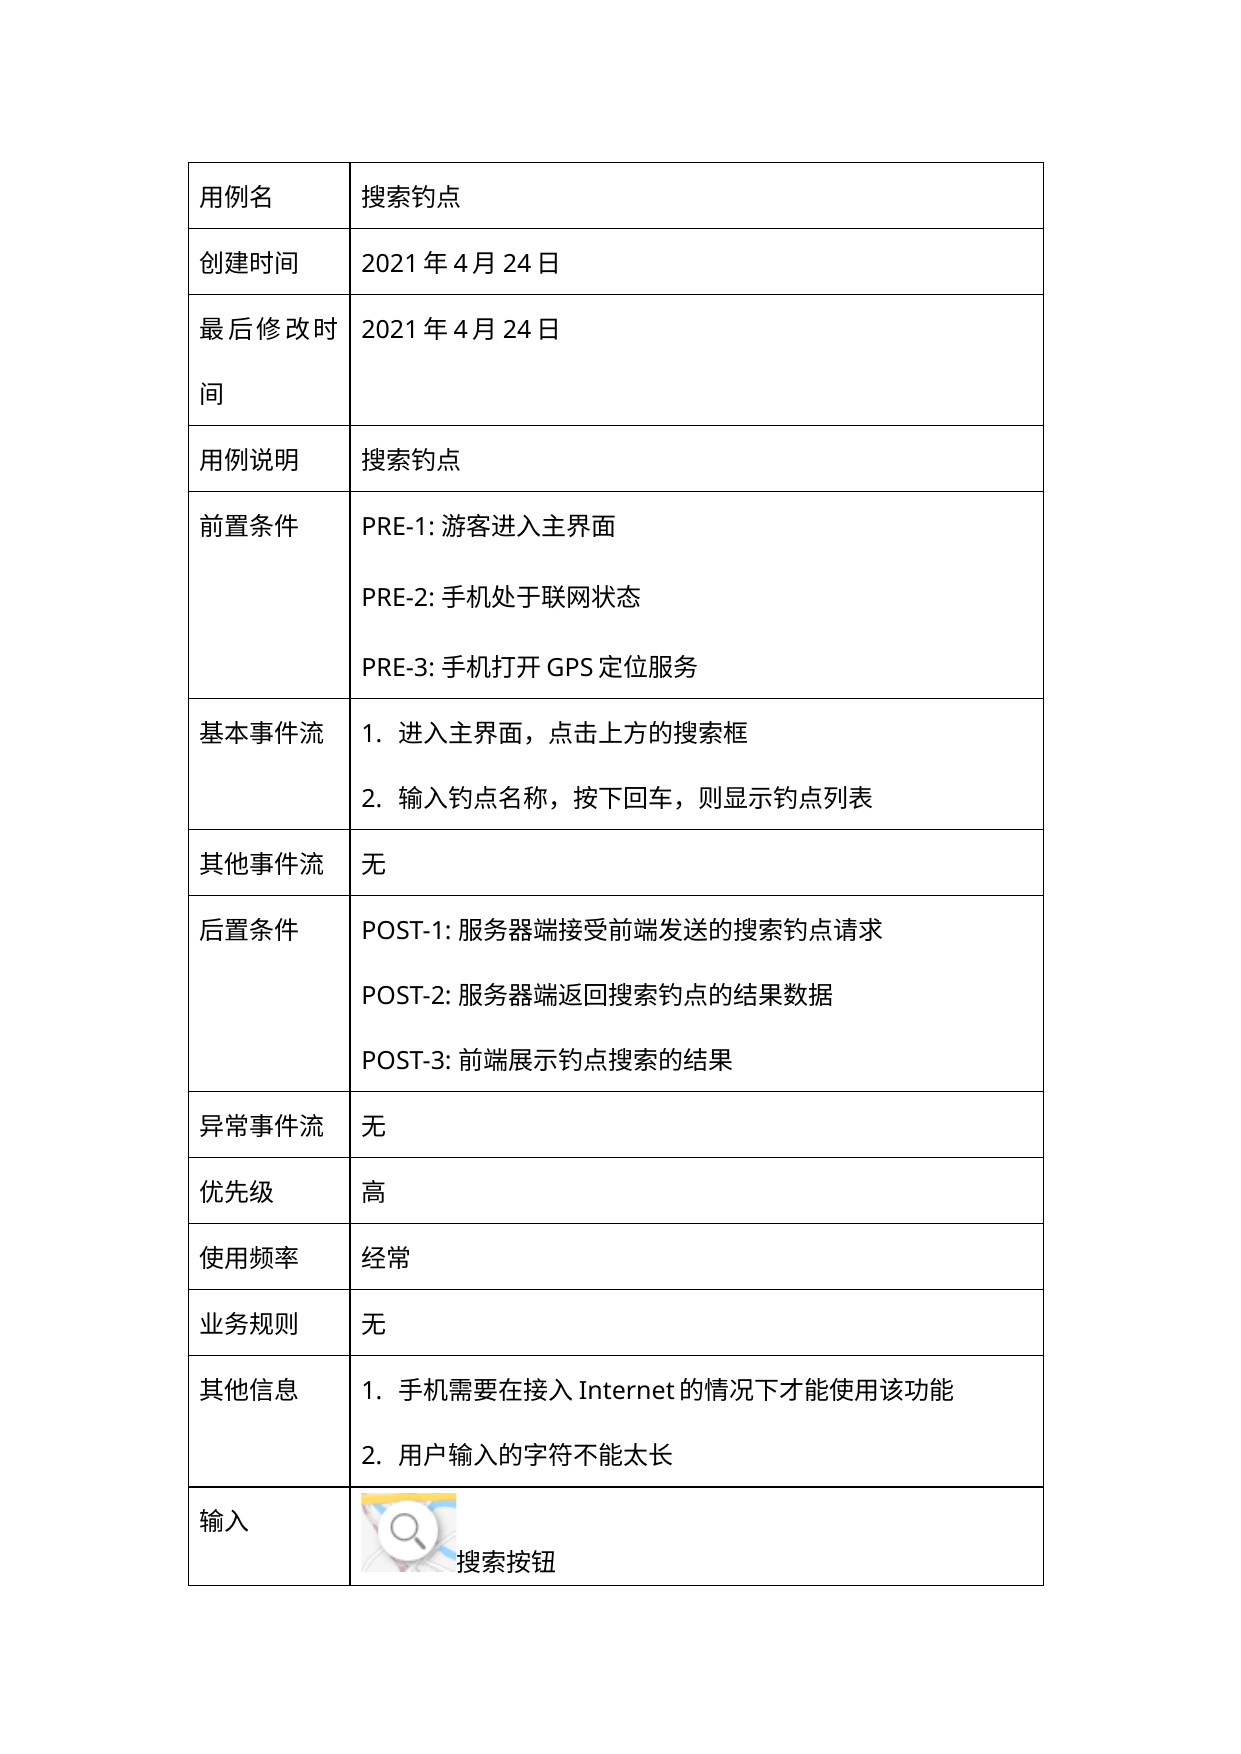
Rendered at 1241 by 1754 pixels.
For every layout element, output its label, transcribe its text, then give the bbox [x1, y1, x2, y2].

table_cell 优先级 [189, 1158, 349, 1223]
table_cell 无 [351, 1092, 1043, 1157]
table_cell 搜索钓点 [351, 426, 1043, 491]
table_cell 其他事件流 [189, 830, 349, 895]
table_cell 后置条件 [189, 896, 349, 1091]
table_cell 手机需要在接入Internet的情况下才能使用该功能 用户输入的字符不能太长 [351, 1356, 1043, 1486]
table_cell 异常事件流 [189, 1092, 349, 1157]
table_cell 进入主界面，点击上方的搜索框 输入钓点名称，按下回车，则显示钓点列表 [351, 699, 1043, 829]
table_cell 用例名 [189, 163, 349, 228]
table_cell 使用频率 [189, 1224, 349, 1289]
table_cell 高 [351, 1158, 1043, 1223]
table_cell 无 [351, 830, 1043, 895]
table_cell 输入 [189, 1488, 349, 1585]
table_cell 创建时间 [189, 229, 349, 294]
table_cell 最后修改时间 [189, 295, 349, 425]
table_cell 搜索钓点 [351, 163, 1043, 228]
table_cell 前置条件 [189, 492, 349, 698]
table_cell 2021年4月24日 [351, 229, 1043, 294]
table_cell 用例说明 [189, 426, 349, 491]
picture [361, 1493, 457, 1572]
table_cell 无 [351, 1290, 1043, 1355]
table_cell 其他信息 [189, 1356, 349, 1486]
table_cell 基本事件流 [189, 699, 349, 829]
table_cell 2021年4月24日 [351, 295, 1043, 425]
table_cell 业务规则 [189, 1290, 349, 1355]
table_cell 搜索按钮 [351, 1488, 1043, 1585]
table_cell POST-1: 服务器端接受前端发送的搜索钓点请求 POST-2: 服务器端返回搜索钓点的结果数据 POST-3: 前端展示钓点搜索的结果 [351, 896, 1043, 1091]
table_cell 经常 [351, 1224, 1043, 1289]
table_cell PRE-1: 游客进入主界面 PRE-2: 手机处于联网状态 PRE-3: 手机打开GPS定位服务 [351, 492, 1043, 698]
